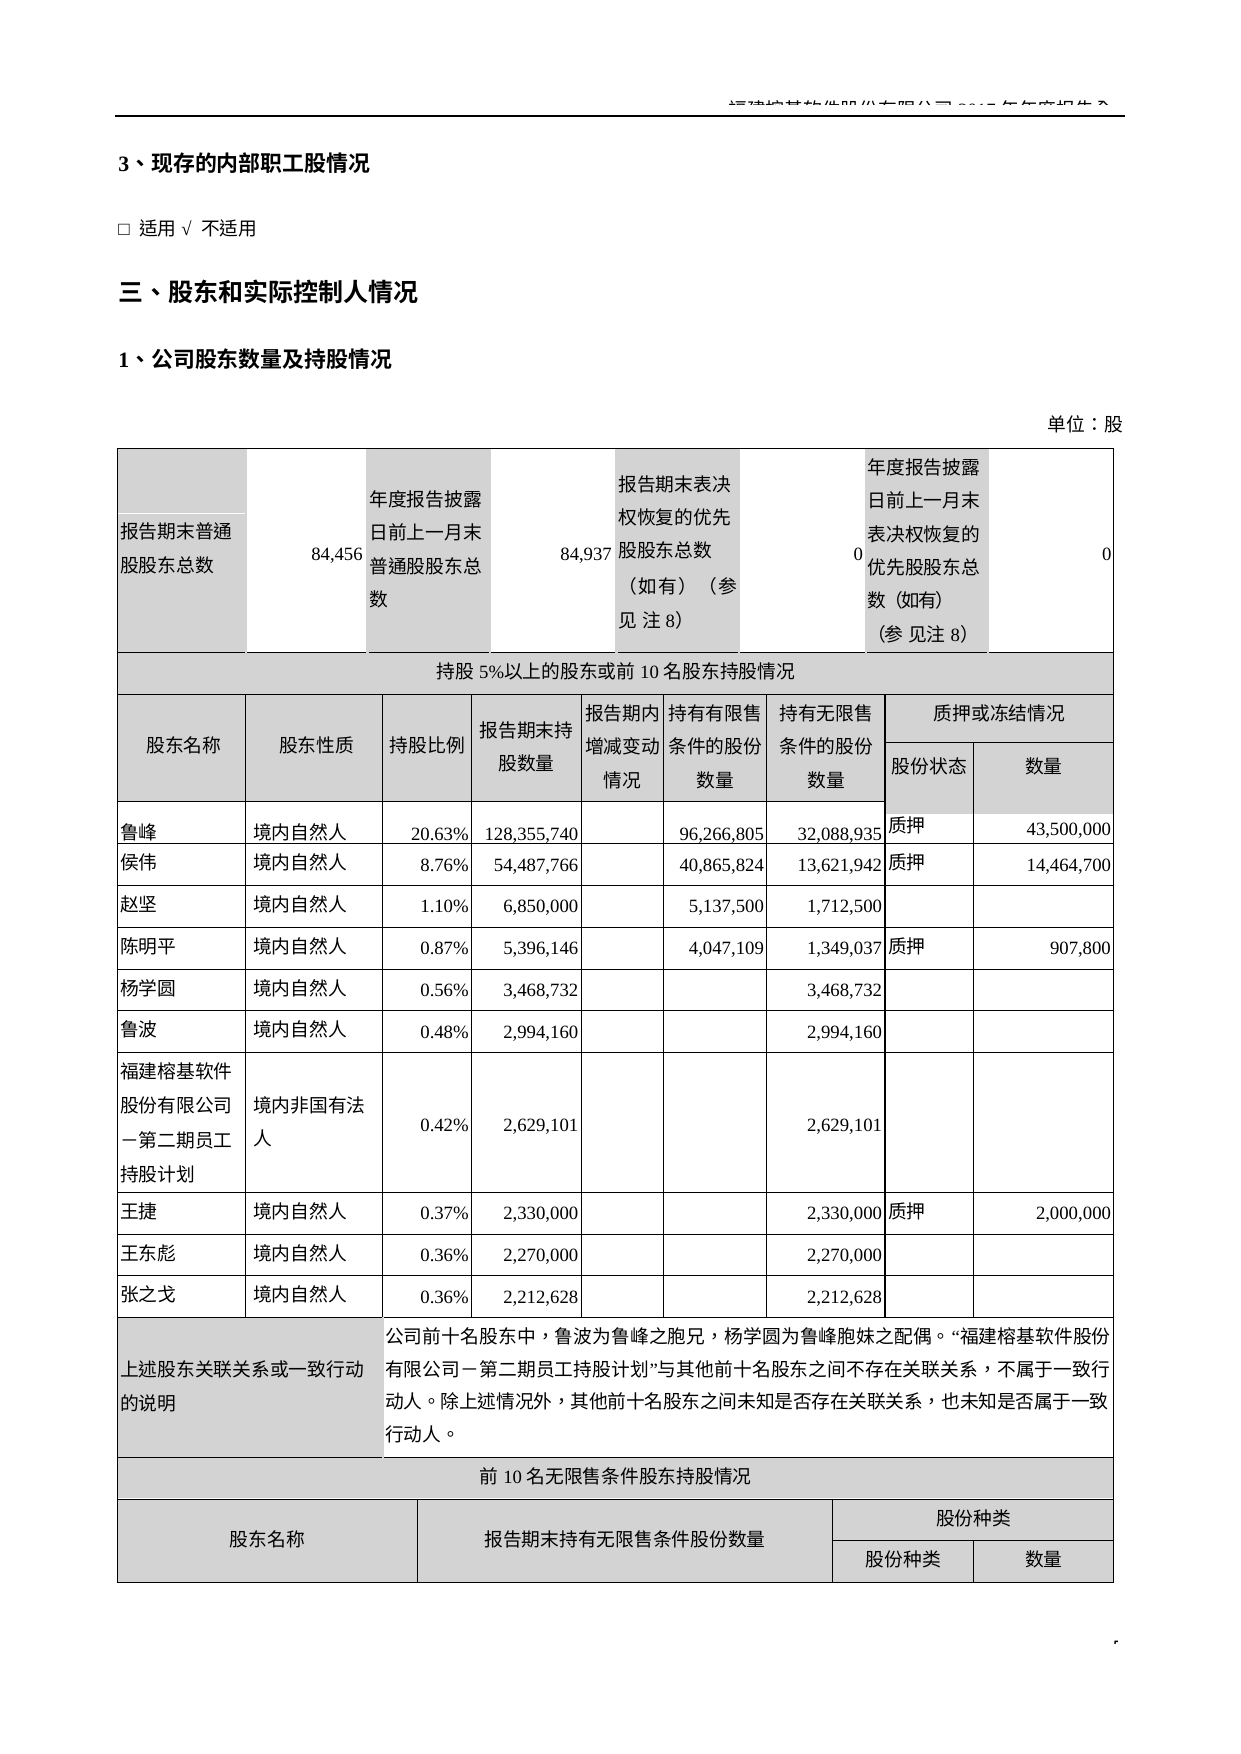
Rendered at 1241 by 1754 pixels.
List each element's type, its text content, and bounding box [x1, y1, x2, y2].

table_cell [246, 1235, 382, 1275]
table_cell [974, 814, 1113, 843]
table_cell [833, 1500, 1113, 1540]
subtitle 1、公司股东数量及持股情况 [118, 344, 1007, 373]
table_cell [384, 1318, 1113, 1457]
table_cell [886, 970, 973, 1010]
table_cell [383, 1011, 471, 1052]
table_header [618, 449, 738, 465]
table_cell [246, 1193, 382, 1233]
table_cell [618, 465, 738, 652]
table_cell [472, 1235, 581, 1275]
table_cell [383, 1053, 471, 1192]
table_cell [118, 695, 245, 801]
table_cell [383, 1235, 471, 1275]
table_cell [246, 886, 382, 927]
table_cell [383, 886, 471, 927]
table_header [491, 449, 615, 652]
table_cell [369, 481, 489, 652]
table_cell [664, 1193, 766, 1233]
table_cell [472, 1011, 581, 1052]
subtitle 3、现存的内部职工股情况 [118, 148, 1007, 177]
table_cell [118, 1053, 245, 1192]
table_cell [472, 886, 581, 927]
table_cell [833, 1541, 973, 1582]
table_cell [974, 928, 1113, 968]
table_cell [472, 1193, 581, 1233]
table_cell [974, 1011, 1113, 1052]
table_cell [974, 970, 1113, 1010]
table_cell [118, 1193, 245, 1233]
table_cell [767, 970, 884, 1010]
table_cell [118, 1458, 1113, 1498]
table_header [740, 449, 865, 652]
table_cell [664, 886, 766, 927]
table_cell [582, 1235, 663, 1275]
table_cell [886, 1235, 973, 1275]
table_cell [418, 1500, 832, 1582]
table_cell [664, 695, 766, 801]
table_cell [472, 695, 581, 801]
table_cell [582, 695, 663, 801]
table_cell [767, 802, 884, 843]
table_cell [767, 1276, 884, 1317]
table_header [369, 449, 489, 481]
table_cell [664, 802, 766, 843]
text 单位：股 [102, 411, 1122, 436]
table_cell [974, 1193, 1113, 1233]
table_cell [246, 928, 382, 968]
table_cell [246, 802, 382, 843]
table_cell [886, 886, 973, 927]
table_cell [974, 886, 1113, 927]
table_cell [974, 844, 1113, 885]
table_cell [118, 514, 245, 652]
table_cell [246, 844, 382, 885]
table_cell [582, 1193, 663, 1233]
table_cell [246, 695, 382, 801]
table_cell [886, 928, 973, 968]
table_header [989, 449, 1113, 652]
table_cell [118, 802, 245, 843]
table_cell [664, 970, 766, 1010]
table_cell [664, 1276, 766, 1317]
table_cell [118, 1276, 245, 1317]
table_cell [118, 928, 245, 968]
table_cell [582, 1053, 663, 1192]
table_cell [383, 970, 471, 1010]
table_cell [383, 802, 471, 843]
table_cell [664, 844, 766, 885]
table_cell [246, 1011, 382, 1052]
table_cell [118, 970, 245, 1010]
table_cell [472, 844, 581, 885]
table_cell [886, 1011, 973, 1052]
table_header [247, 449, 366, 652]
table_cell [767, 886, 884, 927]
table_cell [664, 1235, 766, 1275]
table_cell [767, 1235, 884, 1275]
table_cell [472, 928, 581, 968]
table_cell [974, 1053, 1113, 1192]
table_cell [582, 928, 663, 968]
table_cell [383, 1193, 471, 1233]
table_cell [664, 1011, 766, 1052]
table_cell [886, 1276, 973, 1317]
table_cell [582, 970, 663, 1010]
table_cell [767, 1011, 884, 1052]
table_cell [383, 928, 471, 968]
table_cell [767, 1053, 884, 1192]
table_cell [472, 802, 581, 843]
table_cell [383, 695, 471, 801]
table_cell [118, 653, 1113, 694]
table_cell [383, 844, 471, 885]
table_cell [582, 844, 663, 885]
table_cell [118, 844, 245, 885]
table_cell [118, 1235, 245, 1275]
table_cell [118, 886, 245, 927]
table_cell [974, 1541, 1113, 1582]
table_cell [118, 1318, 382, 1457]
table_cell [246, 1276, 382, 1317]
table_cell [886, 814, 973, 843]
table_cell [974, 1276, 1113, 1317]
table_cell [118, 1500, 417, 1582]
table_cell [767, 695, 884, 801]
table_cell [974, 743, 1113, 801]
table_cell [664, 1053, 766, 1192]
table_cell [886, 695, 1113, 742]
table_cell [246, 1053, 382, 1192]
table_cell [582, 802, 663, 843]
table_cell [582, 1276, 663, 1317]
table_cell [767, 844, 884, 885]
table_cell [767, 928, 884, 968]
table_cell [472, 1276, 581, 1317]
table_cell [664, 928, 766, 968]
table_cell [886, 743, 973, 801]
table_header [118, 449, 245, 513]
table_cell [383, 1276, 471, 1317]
text □ 适用 √ 不适用 [118, 215, 1007, 241]
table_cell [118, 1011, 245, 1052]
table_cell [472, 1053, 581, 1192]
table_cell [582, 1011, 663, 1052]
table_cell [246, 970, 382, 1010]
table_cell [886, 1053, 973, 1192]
subtitle 三、股东和实际控制人情况 [118, 274, 1007, 309]
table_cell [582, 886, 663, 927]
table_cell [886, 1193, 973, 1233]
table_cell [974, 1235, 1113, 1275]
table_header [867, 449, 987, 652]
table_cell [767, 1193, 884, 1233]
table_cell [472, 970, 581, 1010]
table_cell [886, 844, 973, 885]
